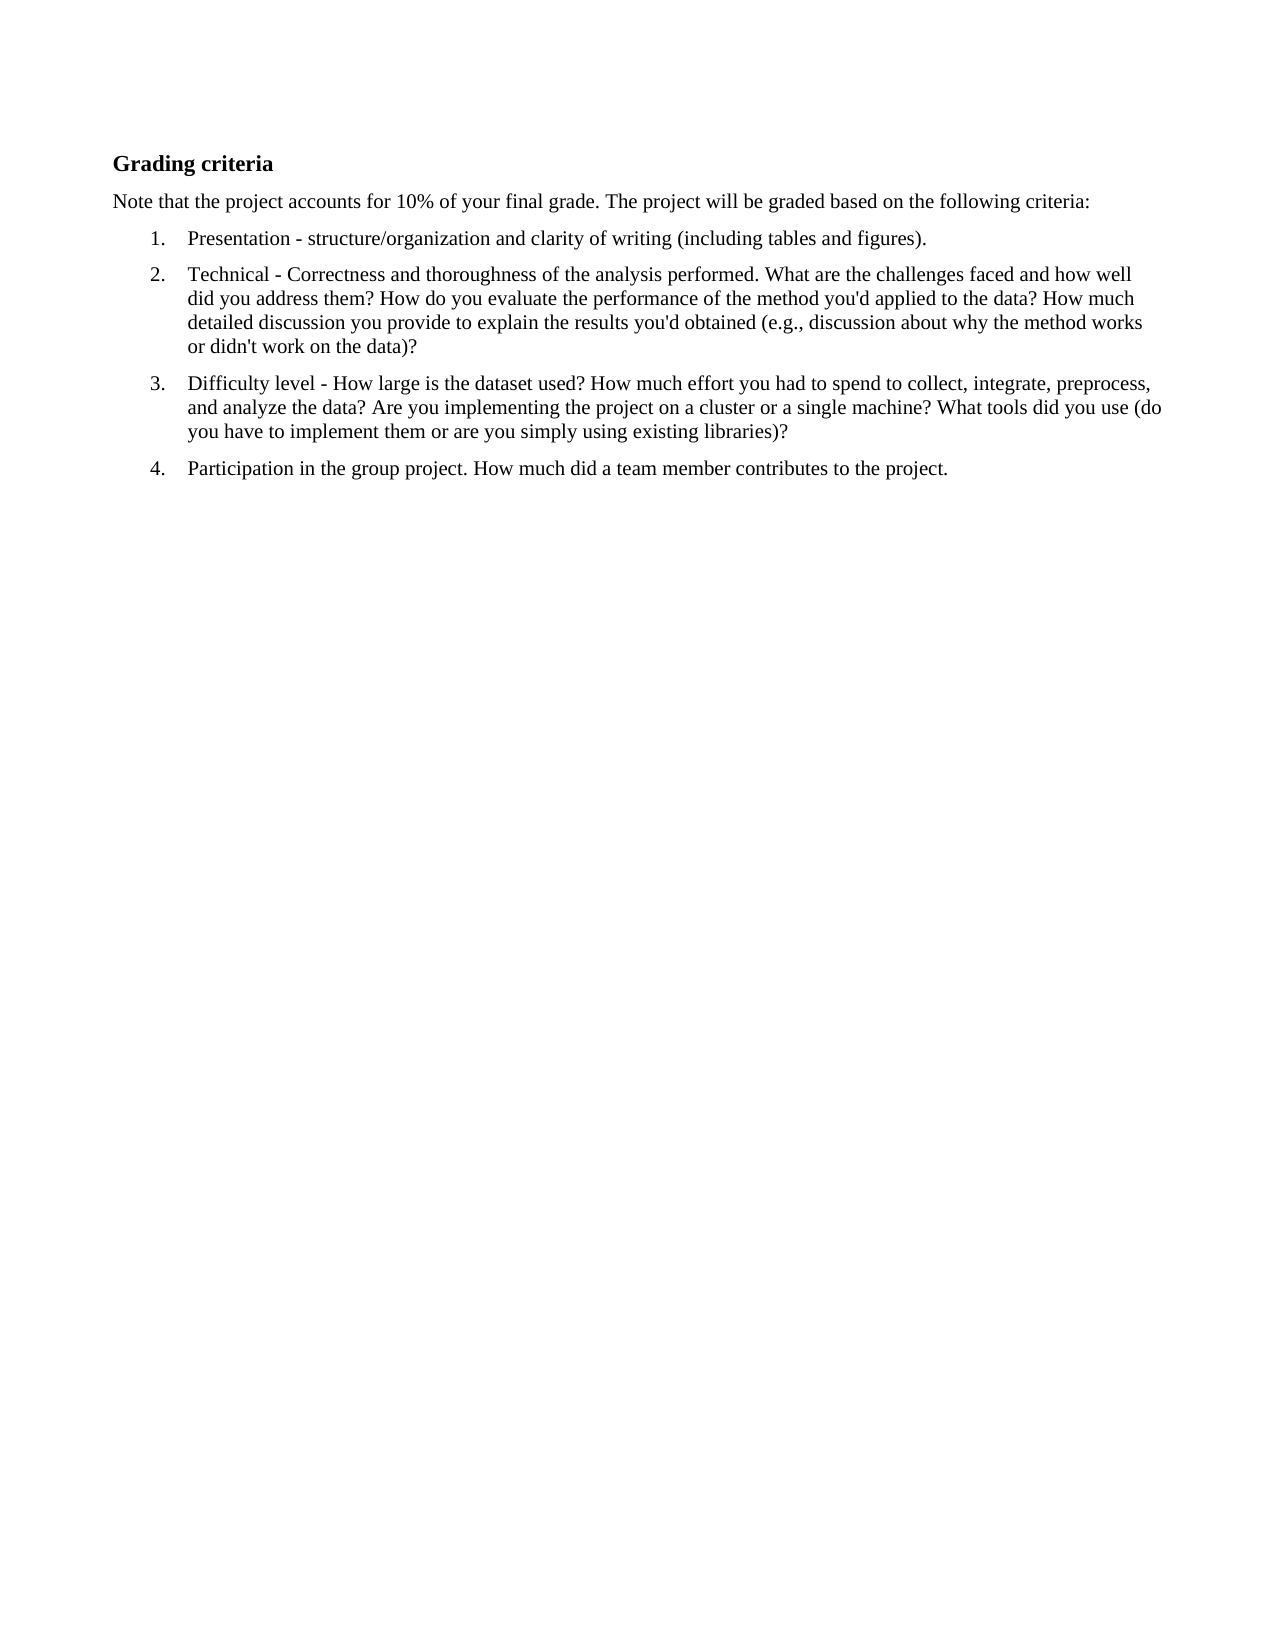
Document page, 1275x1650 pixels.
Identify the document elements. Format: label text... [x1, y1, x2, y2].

title Technical - Correctness and thoroughness of the analysis performed. What are the challenges faced and how well did you address them? How do you evaluate the performance of the method you'd applied to the data? How much detailed discussion you provide to explain the results you'd obtained (e.g., discussion about why the method works or didn't work on the data)? [150, 262, 1162, 358]
title Note that the project accounts for 10% of your final grade. The project will be graded based on the following criteria: [112, 189, 1162, 213]
title Participation in the group project. How much did a team member contributes to the project. [150, 455, 1162, 479]
title Difficulty level - How large is the dataset used? How much effort you had to spend to collect, integrate, preprocess, and analyze the data? Are you implementing the project on a cluster or a single machine? What tools did you use (do you have to implement them or are you simply using existing libraries)? [150, 371, 1162, 443]
title Grading criteria [112, 150, 1162, 176]
title Presentation - structure/organization and clarity of writing (including tables and figures). [150, 225, 1162, 249]
